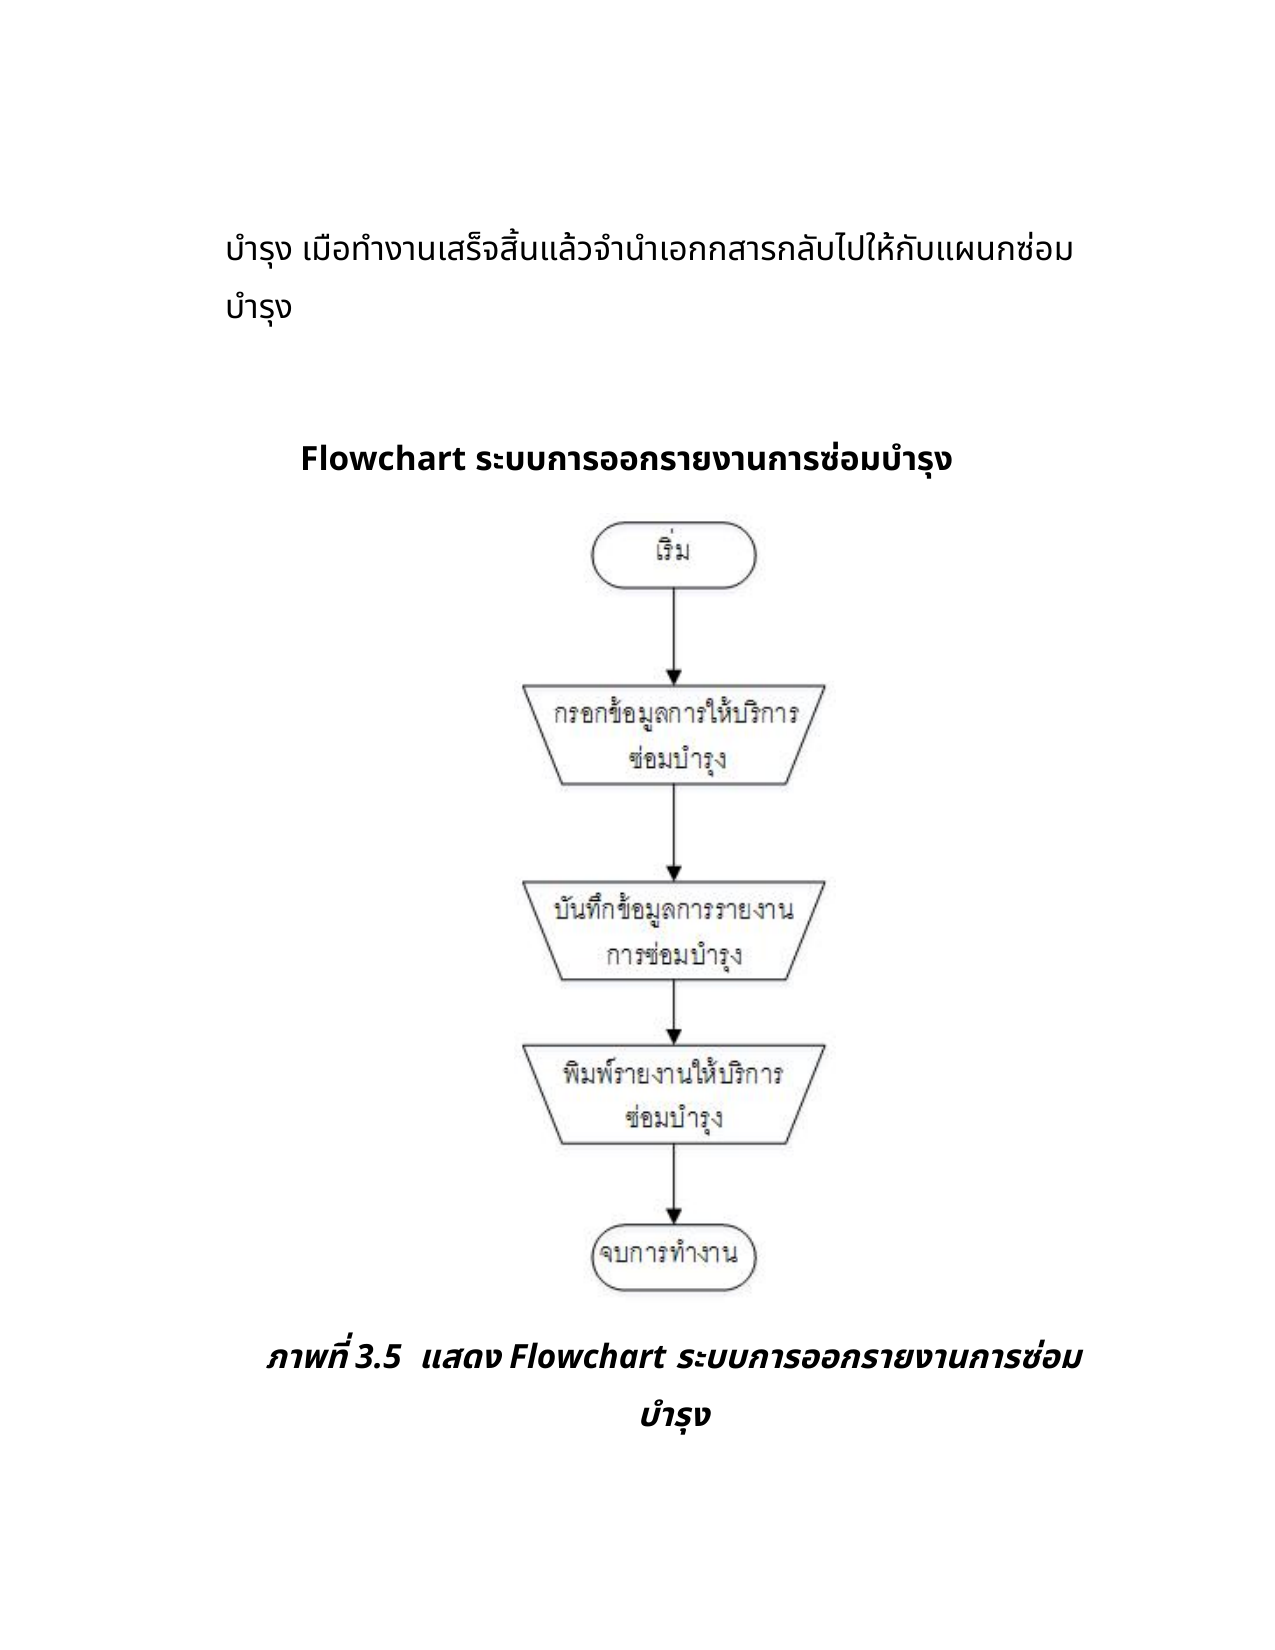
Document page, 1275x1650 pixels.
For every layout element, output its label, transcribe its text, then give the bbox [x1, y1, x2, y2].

table_cell ภาพที่ 3.5 แสดง Flowchart ระบบการออกรายงานการซ่อมบำรุง [225, 1333, 1125, 1466]
table_header [225, 514, 1125, 1332]
picture [514, 513, 836, 1308]
text Flowchart ระบบการออกรายงานการซ่อมบำรุง [225, 435, 1125, 485]
